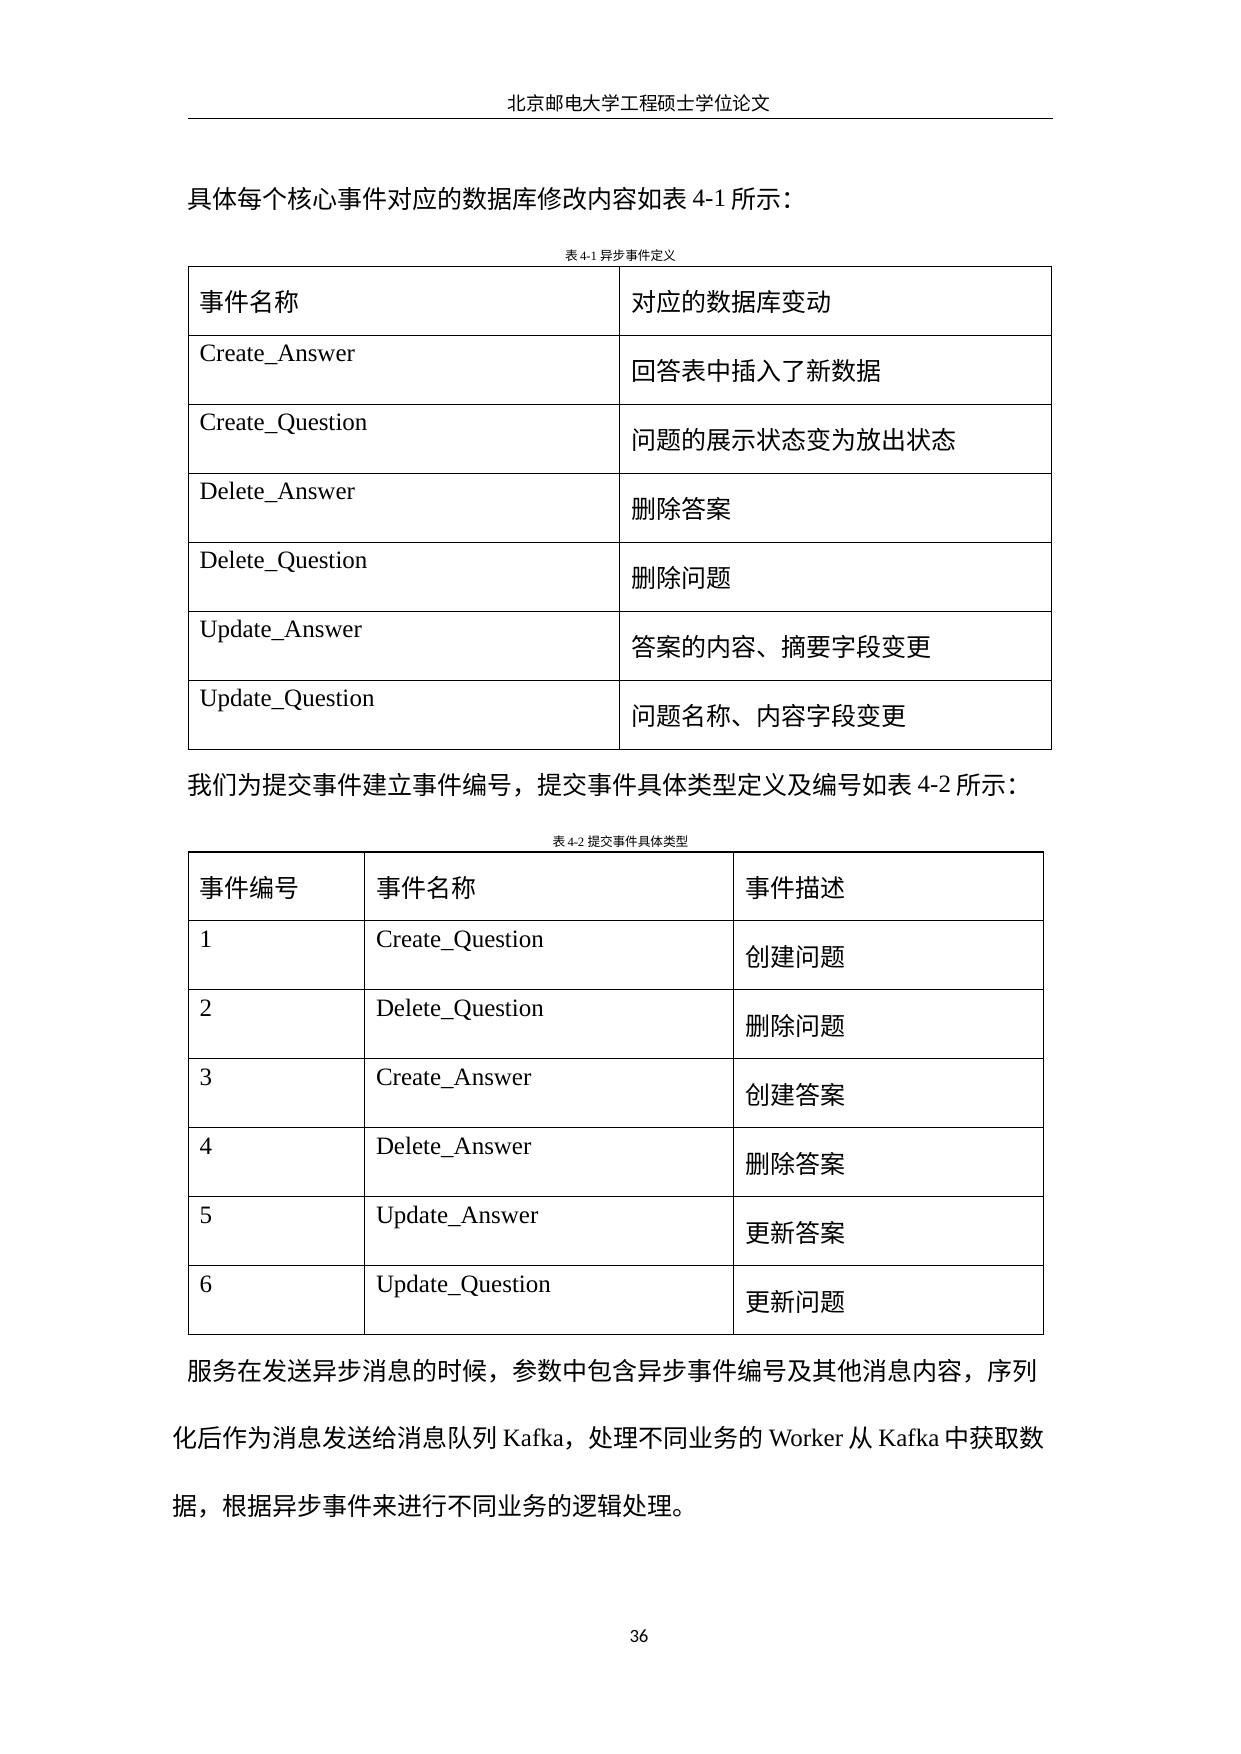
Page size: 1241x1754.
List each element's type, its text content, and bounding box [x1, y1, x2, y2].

table_cell 3 [189, 1059, 364, 1127]
table_header 事件描述 [734, 853, 1043, 920]
table_cell Create_Question [365, 921, 733, 989]
table_cell Delete_Answer [189, 474, 619, 542]
table_cell Create_Question [189, 405, 619, 473]
table_cell 问题名称、内容字段变更 [620, 681, 1051, 748]
table_cell Update_Question [189, 681, 619, 748]
table_header 事件名称 [189, 267, 619, 335]
table_header 事件名称 [365, 853, 733, 920]
table_cell 创建答案 [734, 1059, 1043, 1127]
table_cell 4 [189, 1128, 364, 1196]
text 表4-2 提交事件具体类型 [187, 817, 1053, 851]
table_cell Update_Answer [189, 612, 619, 679]
table_cell Delete_Question [189, 543, 619, 611]
table_cell 6 [189, 1266, 364, 1334]
table_cell Delete_Question [365, 990, 733, 1058]
text 具体每个核心事件对应的数据库修改内容如表4-1所示： [173, 164, 1053, 232]
table_cell 问题的展示状态变为放出状态 [620, 405, 1051, 473]
table_header 事件编号 [189, 853, 364, 920]
table_cell 5 [189, 1197, 364, 1265]
table_cell 1 [189, 921, 364, 989]
table_cell Create_Answer [189, 336, 619, 404]
table_cell 删除问题 [734, 990, 1043, 1058]
table_cell 更新答案 [734, 1197, 1043, 1265]
table_cell 更新问题 [734, 1266, 1043, 1334]
table_cell 回答表中插入了新数据 [620, 336, 1051, 404]
table_header 对应的数据库变动 [620, 267, 1051, 335]
table_cell 删除答案 [734, 1128, 1043, 1196]
text 表4-1 异步事件定义 [187, 232, 1053, 266]
table_cell Delete_Answer [365, 1128, 733, 1196]
table_cell 答案的内容、摘要字段变更 [620, 612, 1051, 679]
table_cell Update_Question [365, 1266, 733, 1334]
table_cell 2 [189, 990, 364, 1058]
text 我们为提交事件建立事件编号，提交事件具体类型定义及编号如表4-2所示： [173, 749, 1053, 817]
table_cell 删除答案 [620, 474, 1051, 542]
table_cell 删除问题 [620, 543, 1051, 611]
table_cell Update_Answer [365, 1197, 733, 1265]
text 服务在发送异步消息的时候，参数中包含异步事件编号及其他消息内容，序列化后作为消息发送给消息队列Kafka，处理不同业务的Worker从Kafka中获取数据，根据异步事件来进行不同业务的逻辑处理。 [173, 1335, 1053, 1539]
table_cell Create_Answer [365, 1059, 733, 1127]
table_cell 创建问题 [734, 921, 1043, 989]
